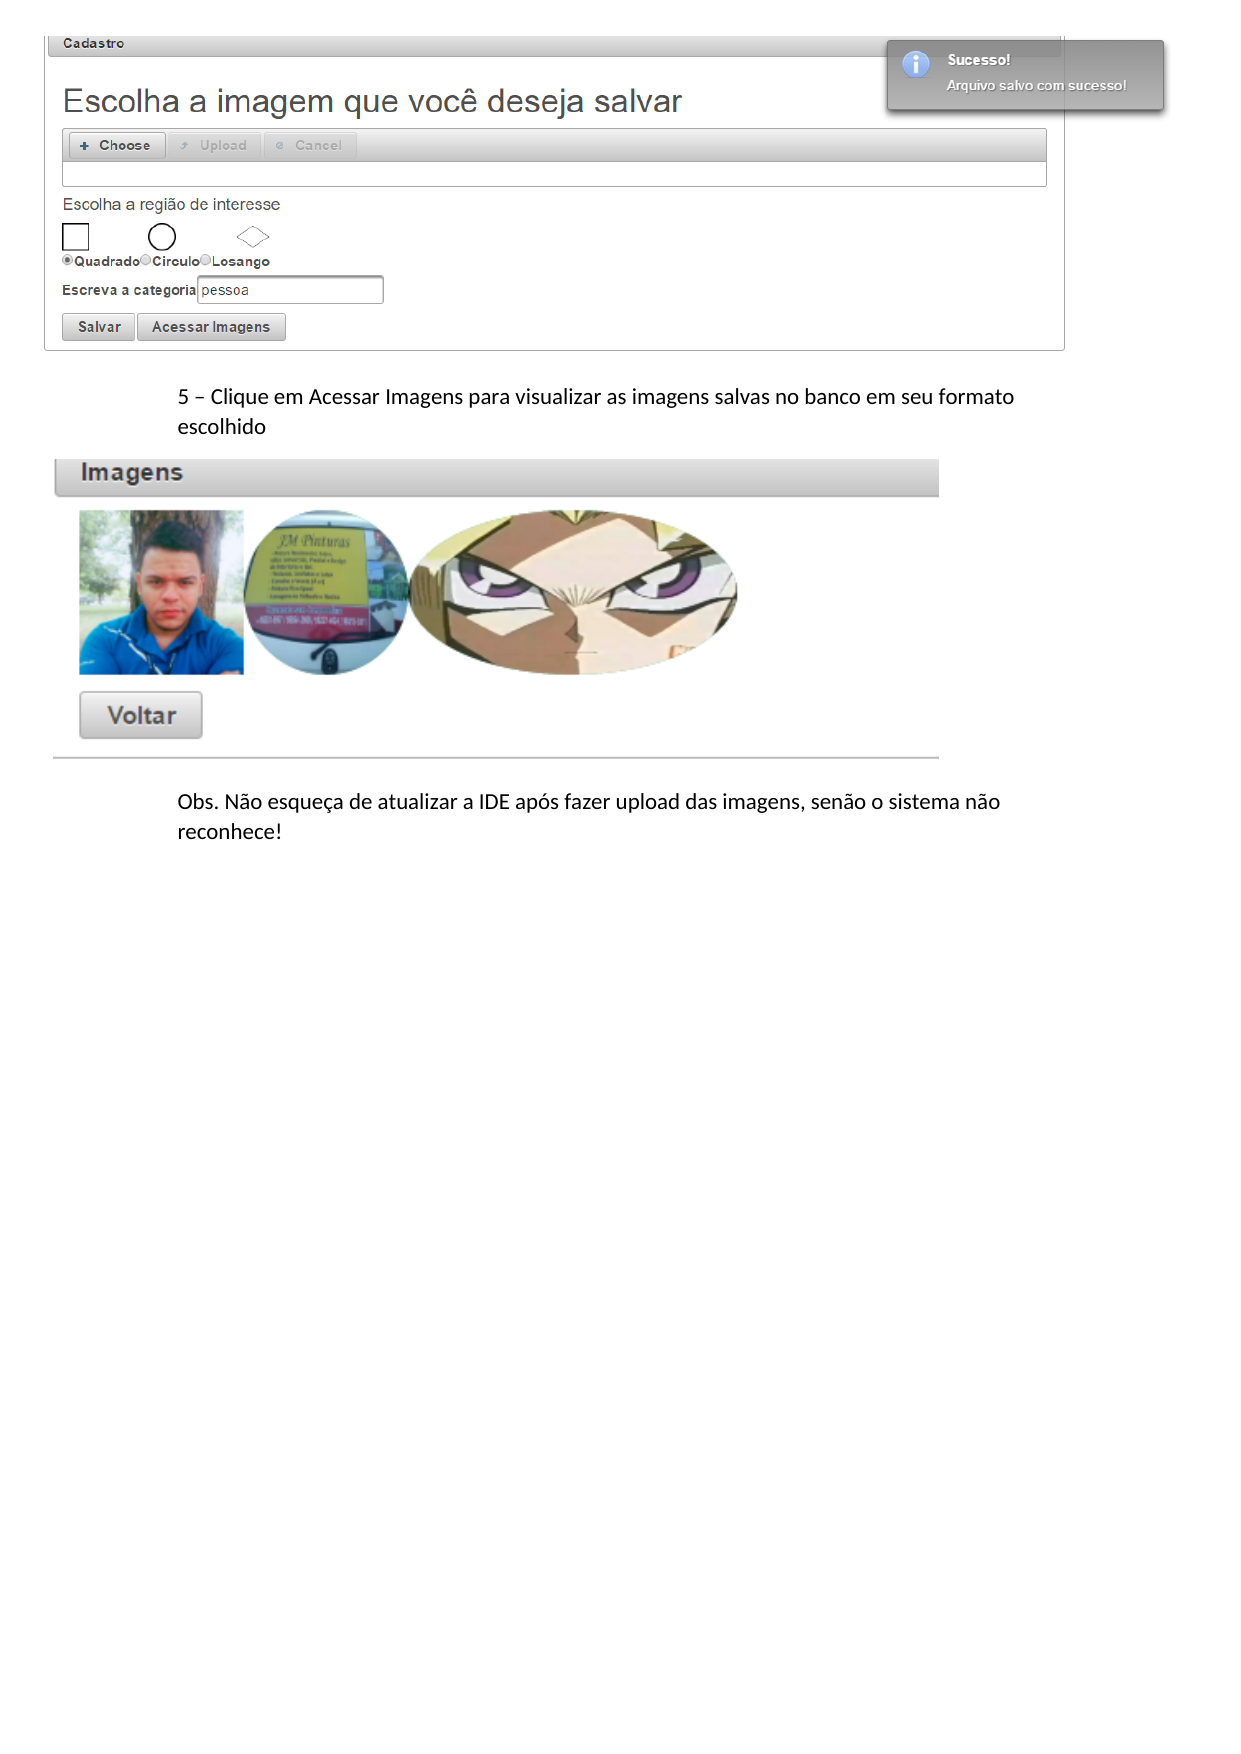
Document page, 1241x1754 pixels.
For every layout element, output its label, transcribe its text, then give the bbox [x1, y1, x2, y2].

text Obs. Não esqueça de atualizar a IDE após fazer upload das imagens, senão o sistema não reconhece! [177, 787, 1063, 845]
text 5 – Clique em Acessar Imagens para visualizar as imagens salvas no banco em seu formato escolhido [177, 382, 1063, 440]
picture [28, 36, 1182, 368]
picture [53, 459, 939, 761]
